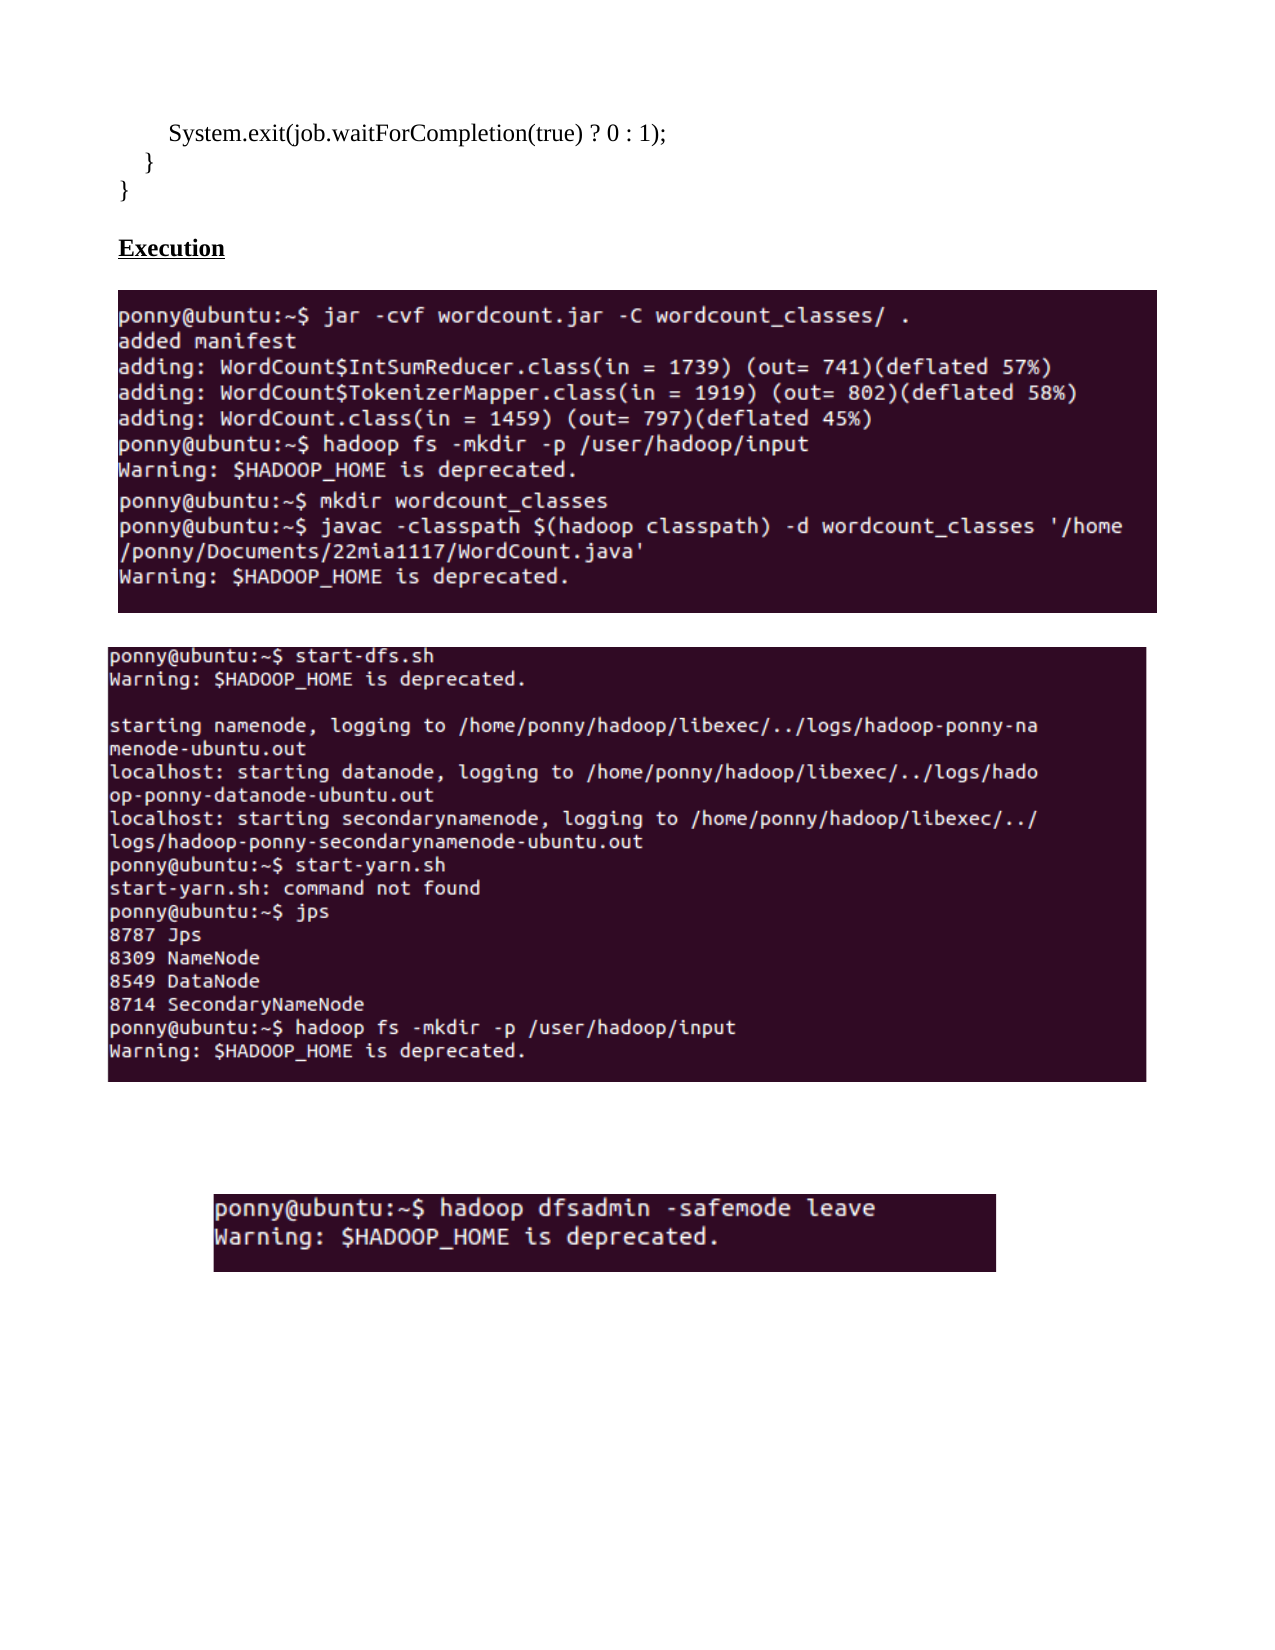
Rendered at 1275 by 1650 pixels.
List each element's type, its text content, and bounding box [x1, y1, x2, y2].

text } [118, 147, 1157, 176]
text System.exit(job.waitForCompletion(true) ? 0 : 1); [118, 118, 1157, 147]
picture [213, 1194, 997, 1272]
picture [107, 647, 1147, 1082]
picture [118, 290, 1157, 613]
text } [118, 176, 1157, 204]
text Execution [118, 233, 1157, 262]
